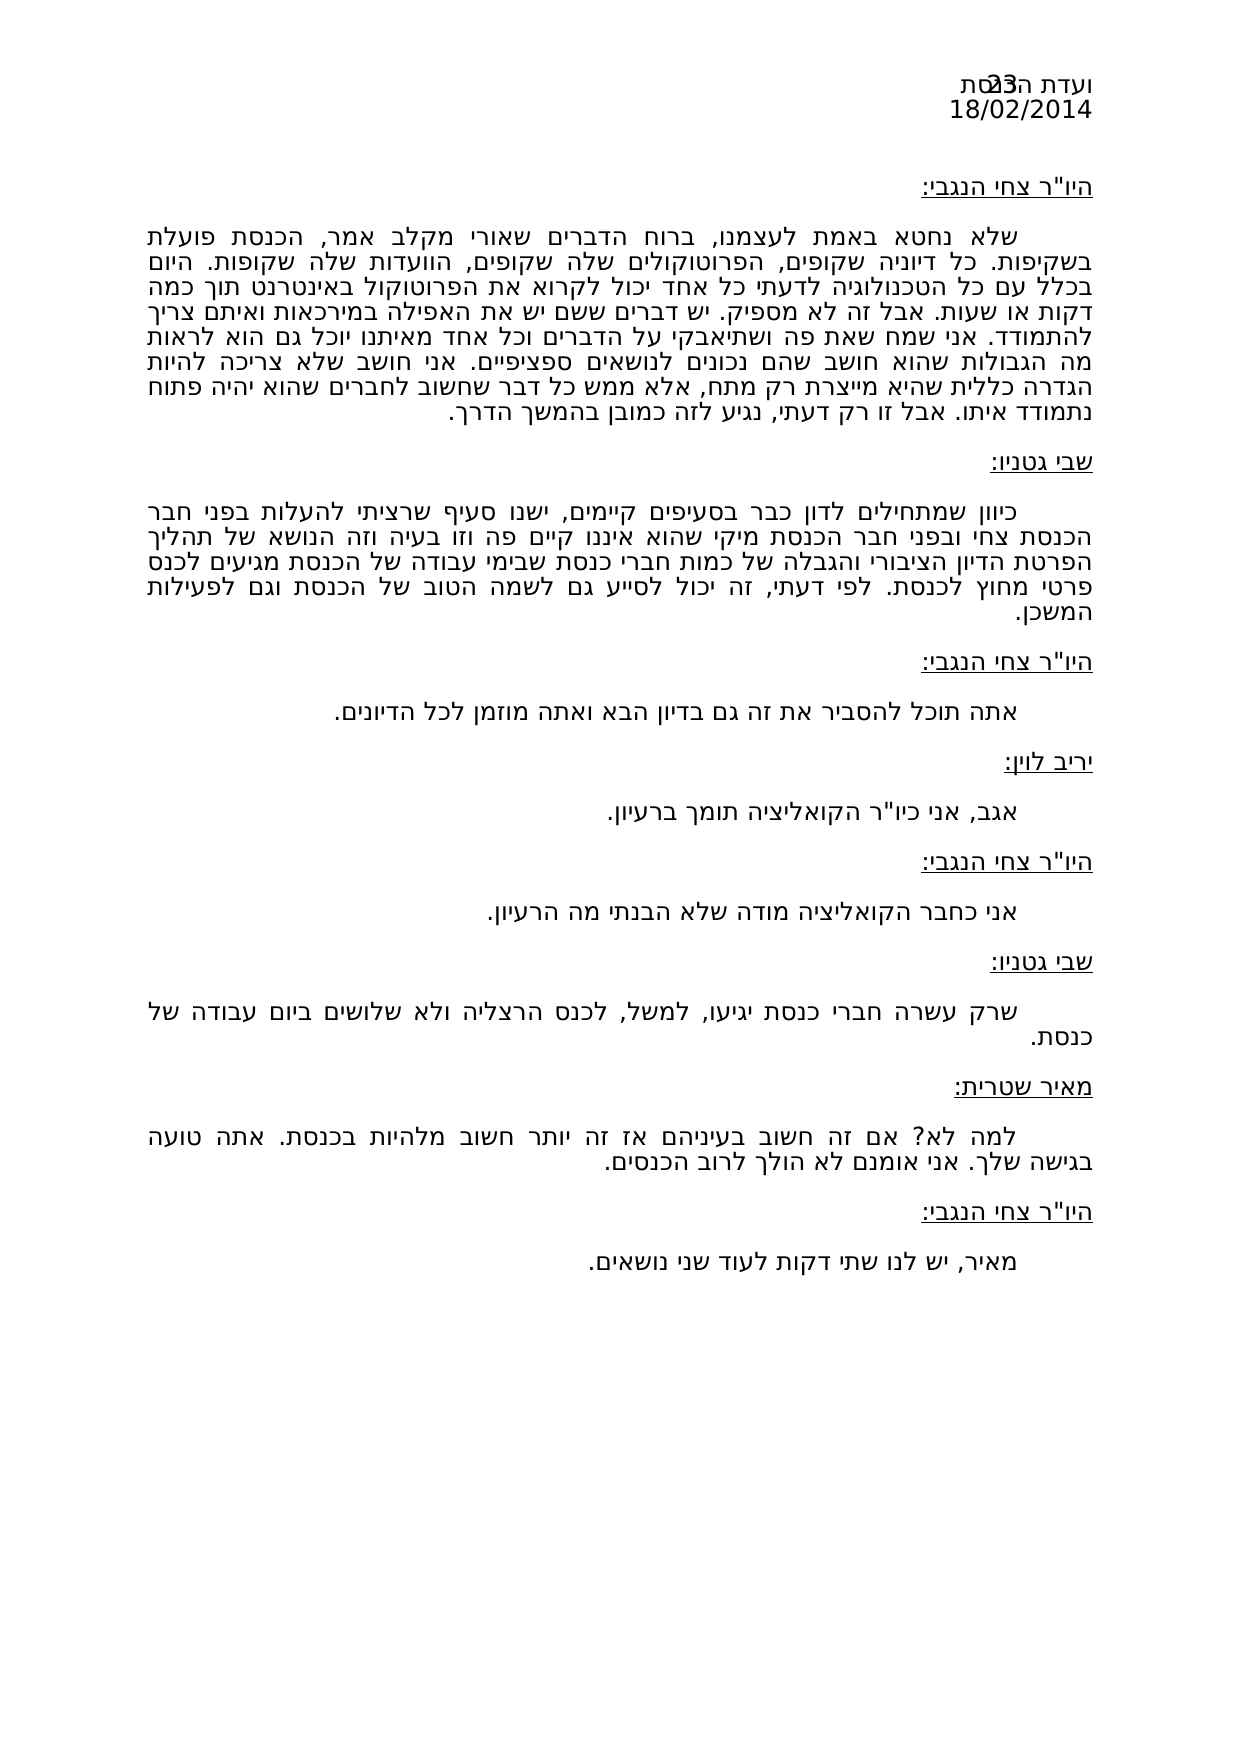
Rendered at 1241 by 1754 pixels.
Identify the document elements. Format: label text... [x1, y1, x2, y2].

text למה לא? אם זה חשוב בעיניהם אז זה יותר חשוב מלהיות בכנסת. אתה טועה בגישה שלך. אני אומנם לא הולך לרוב הכנסים. [147, 1125, 1093, 1175]
text שבי גטניו: [147, 450, 1093, 475]
text שרק עשרה חברי כנסת יגיעו, למשל, לכנס הרצליה ולא שלושים ביום עבודה של כנסת. [147, 1000, 1093, 1050]
text אני כחבר הקואליציה מודה שלא הבנתי מה הרעיון. [147, 900, 1093, 925]
text שבי גטניו: [147, 950, 1093, 975]
text היו"ר צחי הנגבי: [147, 175, 1093, 200]
text מאיר, יש לנו שתי דקות לעוד שני נושאים. [147, 1250, 1093, 1275]
text היו"ר צחי הנגבי: [147, 1200, 1093, 1225]
text שלא נחטא באמת לעצמנו, ברוח הדברים שאורי מקלב אמר, הכנסת פועלת בשקיפות. כל דיוניה שקופים, הפרוטוקולים שלה שקופים, הוועדות שלה שקופות. היום בכלל עם כל הטכנולוגיה לדעתי כל אחד יכול לקרוא את הפרוטוקול באינטרנט תוך כמה דקות או שעות. אבל זה לא מספיק. יש דברים ששם יש את האפילה במירכאות ואיתם צריך להתמודד. אני שמח שאת פה ושתיאבקי על הדברים וכל אחד מאיתנו יוכל גם הוא לראות מה הגבולות שהוא חושב שהם נכונים לנושאים ספציפיים. אני חושב שלא צריכה להיות הגדרה כללית שהיא מייצרת רק מתח, אלא ממש כל דבר שחשוב לחברים שהוא יהיה פתוח נתמודד איתו. אבל זו רק דעתי, נגיע לזה כמובן בהמשך הדרך. [147, 225, 1093, 425]
text אתה תוכל להסביר את זה גם בדיון הבא ואתה מוזמן לכל הדיונים. [147, 700, 1093, 725]
text כיוון שמתחילים לדון כבר בסעיפים קיימים, ישנו סעיף שרציתי להעלות בפני חבר הכנסת צחי ובפני חבר הכנסת מיקי שהוא איננו קיים פה וזו בעיה וזה הנושא של תהליך הפרטת הדיון הציבורי והגבלה של כמות חברי כנסת שבימי עבודה של הכנסת מגיעים לכנס פרטי מחוץ לכנסת. לפי דעתי, זה יכול לסייע גם לשמה הטוב של הכנסת וגם לפעילות המשכן. [147, 500, 1093, 625]
text יריב לוין: [147, 750, 1093, 775]
text היו"ר צחי הנגבי: [147, 850, 1093, 875]
text היו"ר צחי הנגבי: [147, 650, 1093, 675]
text מאיר שטרית: [147, 1075, 1093, 1100]
text אגב, אני כיו"ר הקואליציה תומך ברעיון. [147, 800, 1093, 825]
